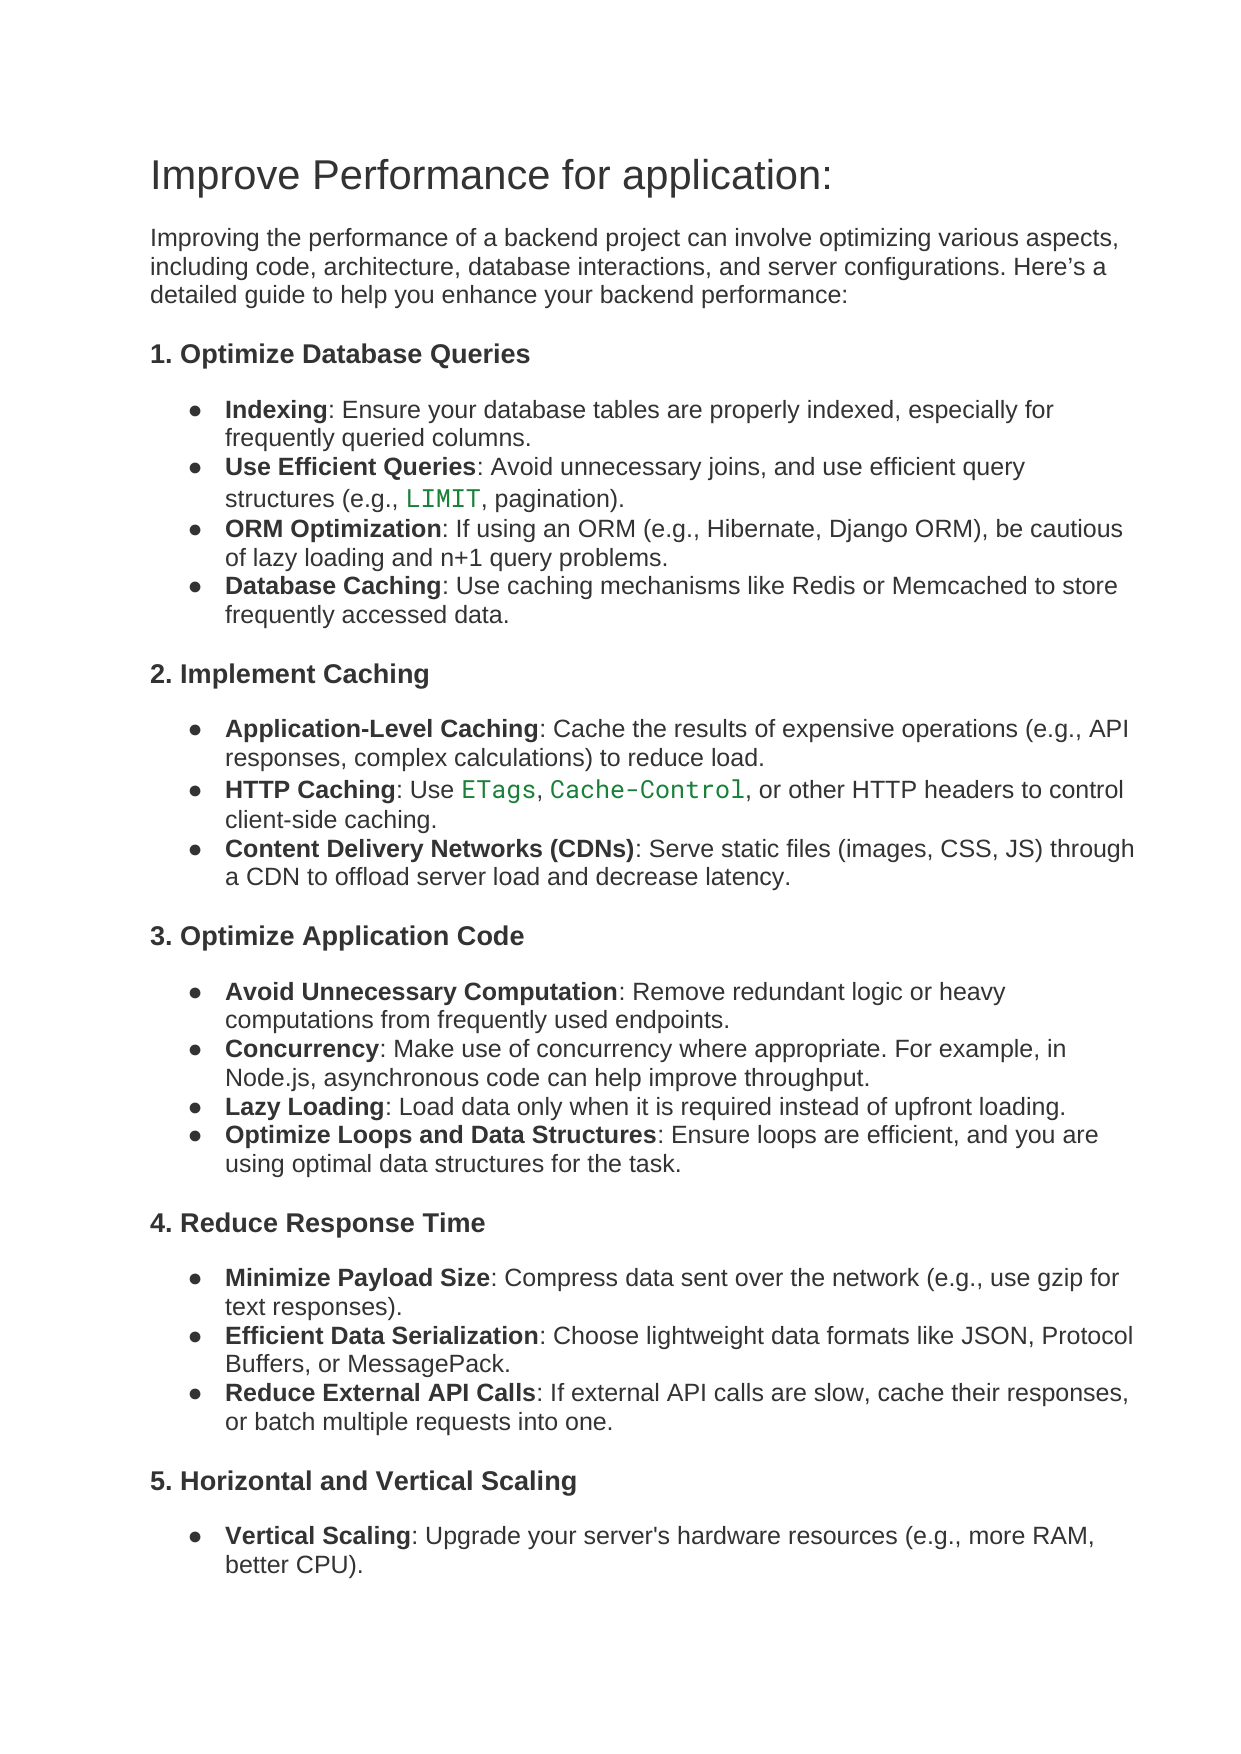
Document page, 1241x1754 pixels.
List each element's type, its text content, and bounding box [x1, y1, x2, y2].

list ORM Optimization: If using an ORM (e.g., Hibernate, Django ORM), be cautious of lazy loading and n+1 query problems. [187, 514, 1139, 571]
subtitle 5. Horizontal and Vertical Scaling [150, 1465, 1139, 1496]
subtitle 3. Optimize Application Code [150, 920, 1139, 951]
list Content Delivery Networks (CDNs): Serve static files (images, CSS, JS) through a CDN to offload server load and decrease latency. [187, 833, 1139, 891]
list HTTP Caching: Use ETags, Cache-Control, or other HTTP headers to control client-side caching. [187, 772, 1139, 833]
list Use Efficient Queries: Avoid unnecessary joins, and use efficient query structures (e.g., LIMIT, pagination). [187, 452, 1139, 514]
subtitle 2. Implement Caching [150, 658, 1139, 689]
list Indexing: Ensure your database tables are properly indexed, especially for frequently queried columns. [187, 394, 1139, 452]
list Efficient Data Serialization: Choose lightweight data formats like JSON, Protocol Buffers, or MessagePack. [187, 1321, 1139, 1378]
list Database Caching: Use caching mechanisms like Redis or Memcached to store frequently accessed data. [187, 571, 1139, 629]
list Avoid Unnecessary Computation: Remove redundant logic or heavy computations from frequently used endpoints. [187, 976, 1139, 1034]
list Lazy Loading: Load data only when it is required instead of upfront loading. [187, 1091, 1139, 1120]
list Concurrency: Make use of concurrency where appropriate. For example, in Node.js, asynchronous code can help improve throughput. [187, 1034, 1139, 1091]
list Reduce External API Calls: If external API calls are slow, cache their responses, or batch multiple requests into one. [187, 1378, 1139, 1436]
text Improving the performance of a backend project can involve optimizing various aspects, including code, architecture, database interactions, and server configurations. Here’s a detailed guide to help you enhance your backend performance: [150, 223, 1139, 309]
list Minimize Payload Size: Compress data sent over the network (e.g., use gzip for text responses). [187, 1263, 1139, 1321]
subtitle 4. Reduce Response Time [150, 1207, 1139, 1238]
list Application-Level Caching: Cache the results of expensive operations (e.g., API responses, complex calculations) to reduce load. [187, 714, 1139, 772]
list Optimize Loops and Data Structures: Ensure loops are efficient, and you are using optimal data structures for the task. [187, 1120, 1139, 1178]
list Vertical Scaling: Upgrade your server's hardware resources (e.g., more RAM, better CPU). [187, 1521, 1139, 1578]
subtitle Improve Performance for application: [150, 150, 1139, 198]
subtitle 1. Optimize Database Queries [150, 338, 1139, 369]
